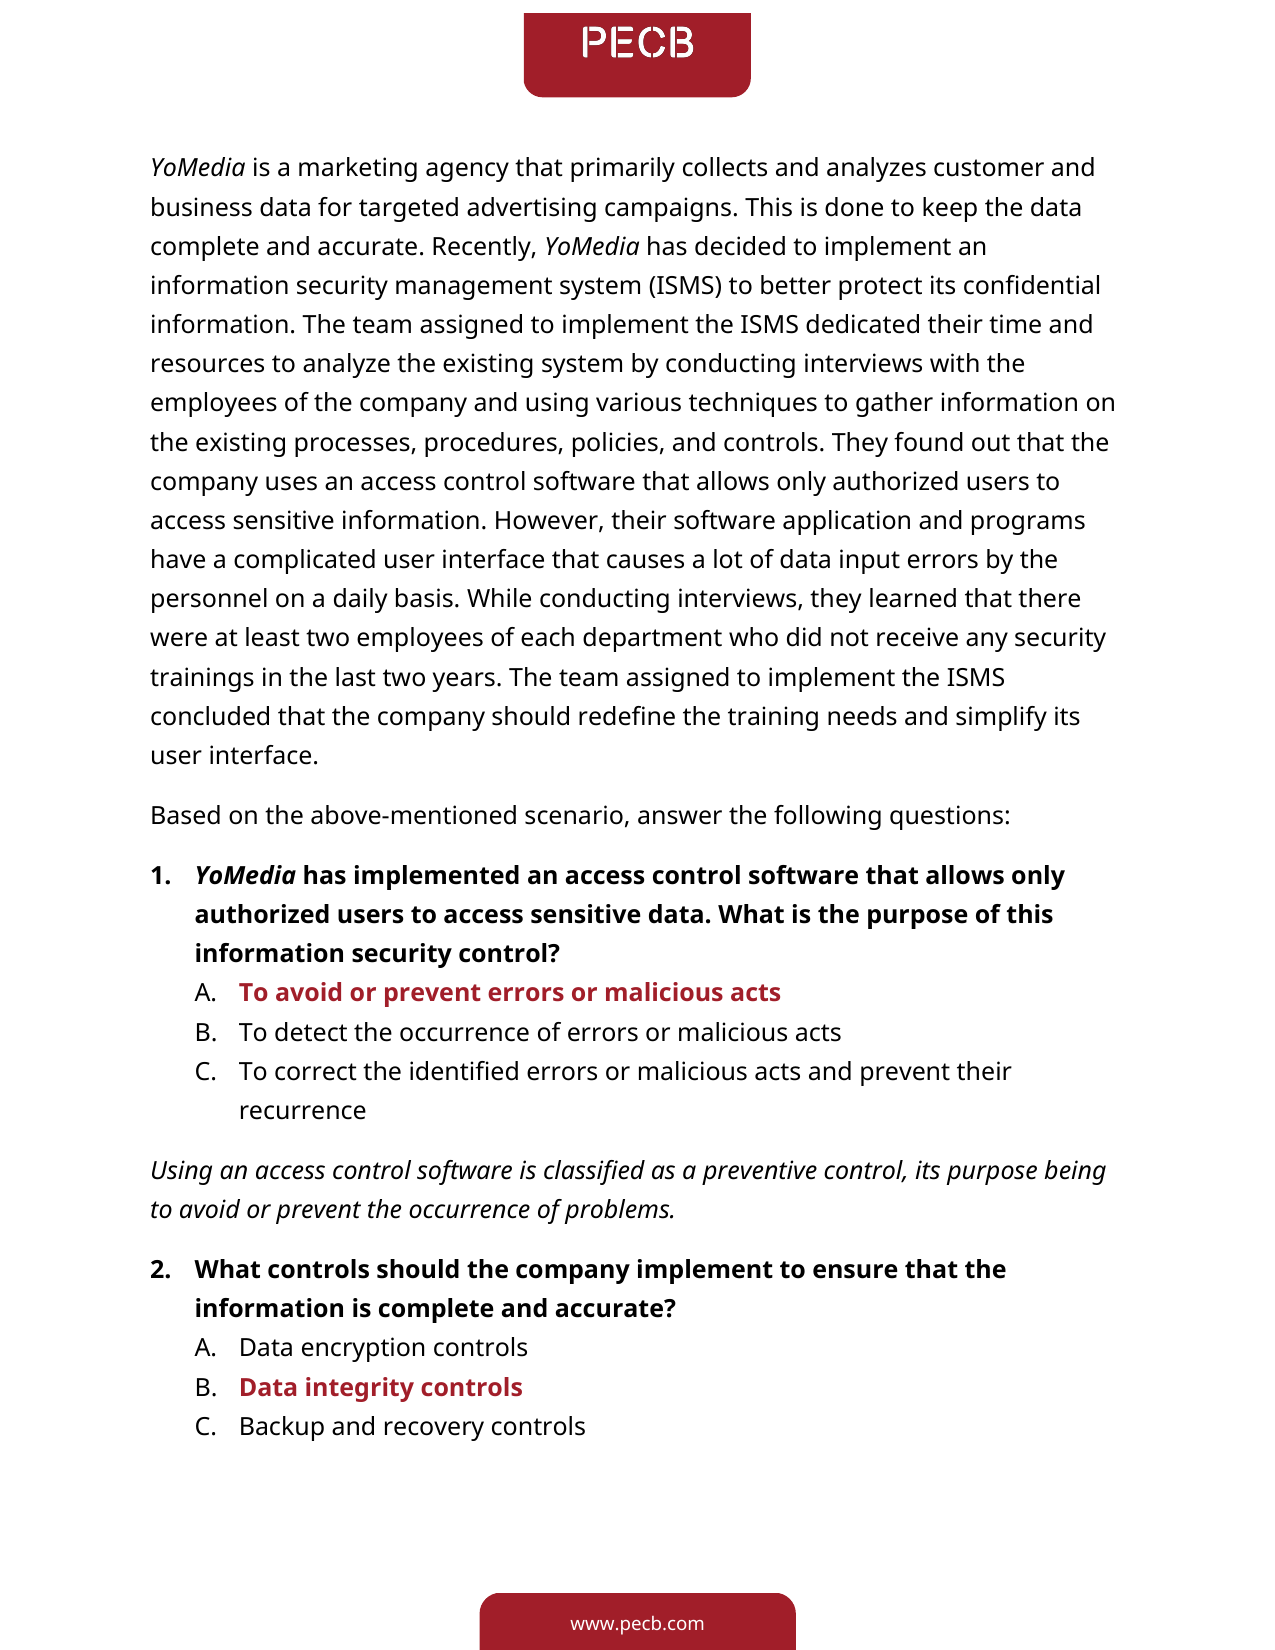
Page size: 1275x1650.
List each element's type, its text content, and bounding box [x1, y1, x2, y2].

text Using an access control software is classified as a preventive control, its purpose being to avoid or prevent the occurrence of problems. [150, 1152, 1125, 1226]
list Data integrity controls [194, 1369, 1125, 1403]
list To correct the identified errors or malicious acts and prevent their recurrence [194, 1053, 1125, 1127]
text YoMedia is a marketing agency that primarily collects and analyzes customer and business data for targeted advertising campaigns. This is done to keep the data complete and accurate. Recently, YoMedia has decided to implement an information security management system (ISMS) to better protect its confidential information. The team assigned to implement the ISMS dedicated their time and resources to analyze the existing system by conducting interviews with the employees of the company and using various techniques to gather information on the existing processes, procedures, policies, and controls. They found out that the company uses an access control software that allows only authorized users to access sensitive information. However, their software application and programs have a complicated user interface that causes a lot of data input errors by the personnel on a daily basis. While conducting interviews, they learned that there were at least two employees of each department who did not receive any security trainings in the last two years. The team assigned to implement the ISMS concluded that the company should redefine the training needs and simplify its user interface. [150, 150, 1125, 772]
list YoMedia has implemented an access control software that allows only authorized users to access sensitive data. What is the purpose of this information security control? [150, 857, 1125, 970]
text Based on the above-mentioned scenario, answer the following questions: [150, 797, 1125, 832]
list To detect the occurrence of errors or malicious acts [194, 1014, 1125, 1048]
list Backup and recovery controls [194, 1408, 1125, 1442]
list Data encryption controls [194, 1330, 1125, 1364]
list What controls should the company implement to ensure that the information is complete and accurate? [150, 1252, 1125, 1325]
picture [581, 24, 695, 60]
list To avoid or prevent errors or malicious acts [194, 975, 1125, 1009]
